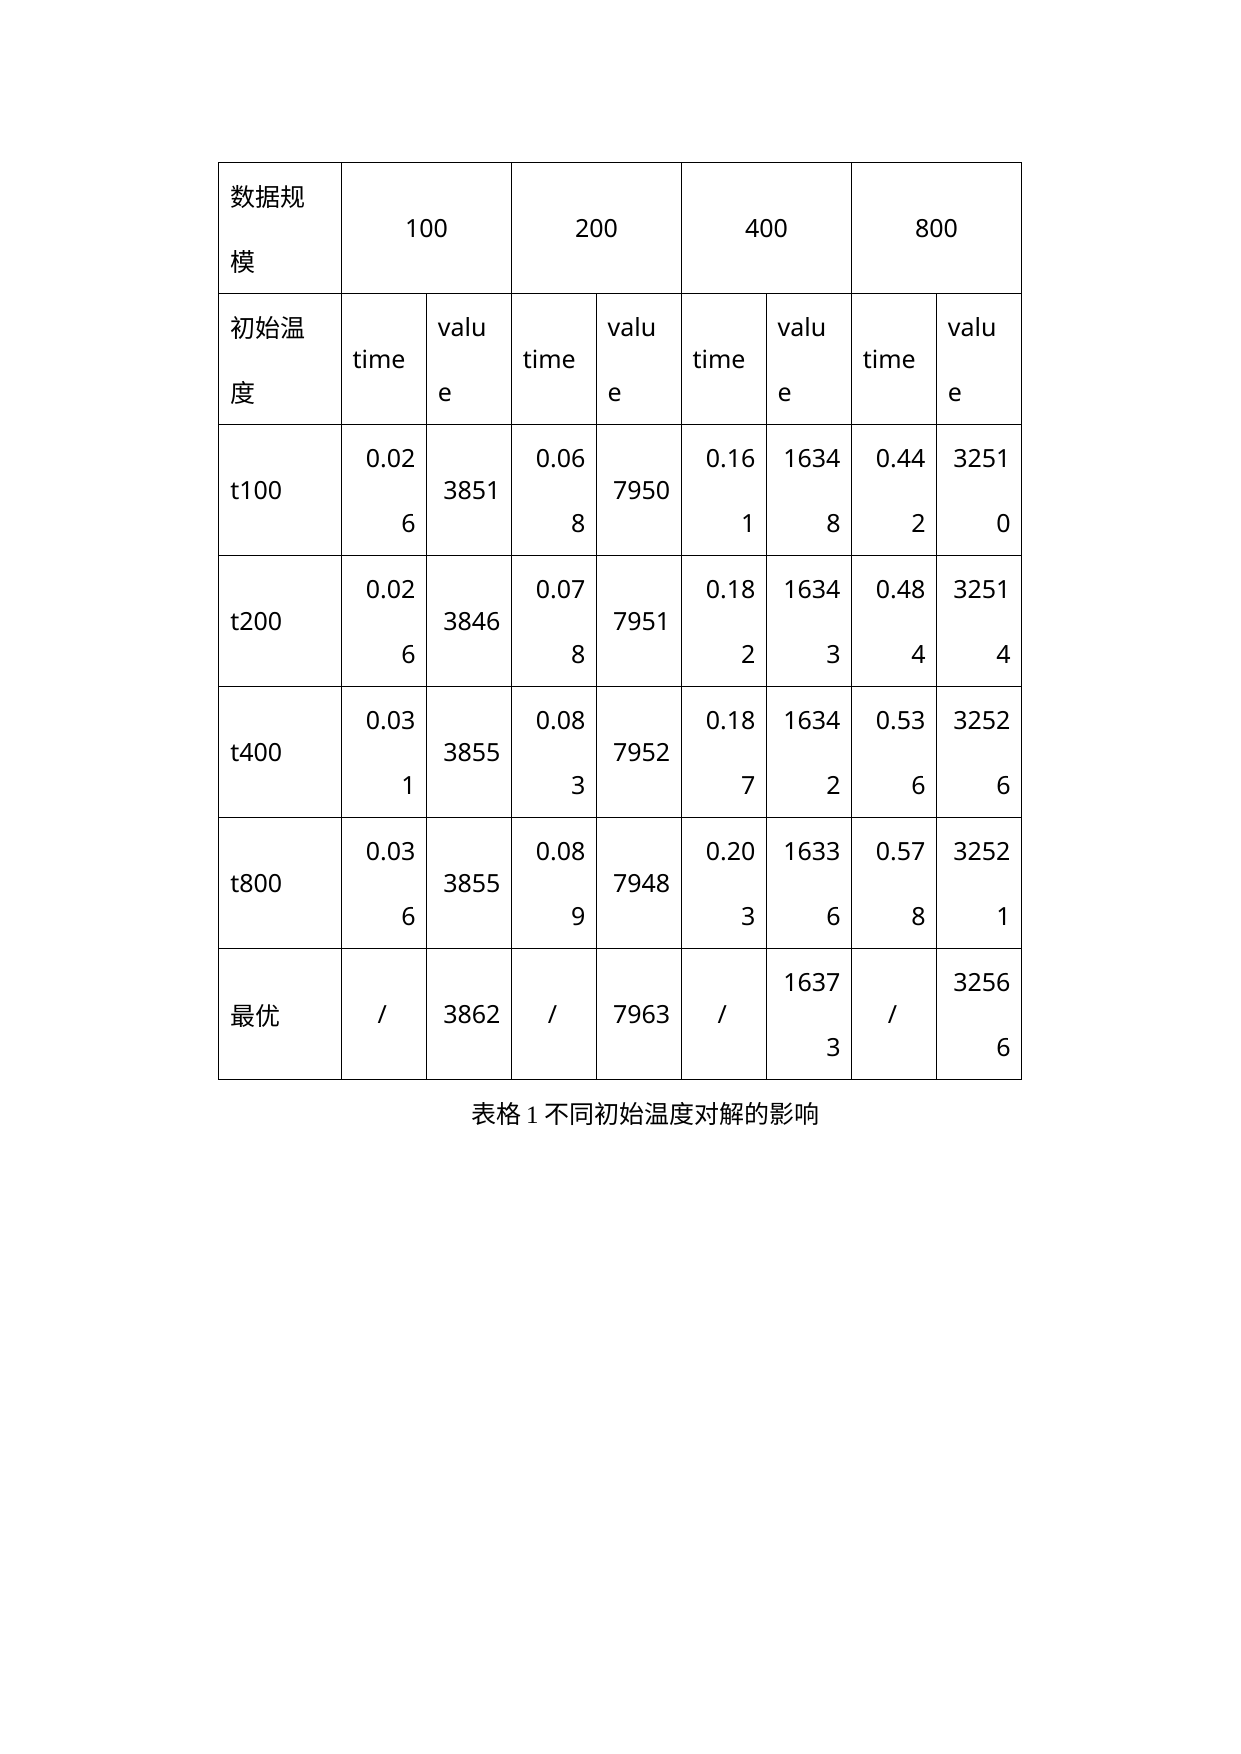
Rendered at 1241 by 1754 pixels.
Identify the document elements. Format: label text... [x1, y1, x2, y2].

table_cell 0.161 [682, 425, 766, 555]
table_cell 16348 [767, 425, 851, 555]
table_cell 7950 [597, 425, 681, 555]
table_cell 0.068 [512, 425, 596, 555]
table_header 400 [682, 163, 851, 293]
table_cell 0.578 [852, 818, 936, 948]
table_cell value [597, 294, 681, 424]
table_cell 0.078 [512, 556, 596, 686]
table_cell / [512, 949, 596, 1079]
table_cell 0.203 [682, 818, 766, 948]
table_header 100 [342, 163, 511, 293]
table_cell 7948 [597, 818, 681, 948]
table_cell 0.484 [852, 556, 936, 686]
table_cell t400 [219, 687, 341, 817]
table_cell 初始温度 [219, 294, 341, 424]
table_cell t200 [219, 556, 341, 686]
table_cell 0.187 [682, 687, 766, 817]
table_header 800 [852, 163, 1021, 293]
table_cell 32526 [937, 687, 1021, 817]
table_cell t800 [219, 818, 341, 948]
table_cell 7952 [597, 687, 681, 817]
table_cell 0.083 [512, 687, 596, 817]
table_cell / [682, 949, 766, 1079]
table_cell 16373 [767, 949, 851, 1079]
table_cell / [342, 949, 426, 1079]
table_header 200 [512, 163, 681, 293]
table_cell 0.031 [342, 687, 426, 817]
table_cell 7951 [597, 556, 681, 686]
table_cell 0.026 [342, 556, 426, 686]
table_cell time [682, 294, 766, 424]
table_header 数据规模 [219, 163, 341, 293]
table_cell 3862 [427, 949, 511, 1079]
table_cell 0.089 [512, 818, 596, 948]
table_cell 0.182 [682, 556, 766, 686]
table_cell 0.442 [852, 425, 936, 555]
table_cell 3851 [427, 425, 511, 555]
text 表格1 不同初始温度对解的影响 [187, 1080, 1053, 1145]
table_cell time [852, 294, 936, 424]
table_cell 32566 [937, 949, 1021, 1079]
table_cell 32521 [937, 818, 1021, 948]
table_cell 16336 [767, 818, 851, 948]
table_cell 16343 [767, 556, 851, 686]
table_cell 7963 [597, 949, 681, 1079]
table_cell time [512, 294, 596, 424]
table_cell value [427, 294, 511, 424]
table_cell / [852, 949, 936, 1079]
table_cell 32514 [937, 556, 1021, 686]
table_cell 0.536 [852, 687, 936, 817]
table_cell value [767, 294, 851, 424]
table_cell 0.036 [342, 818, 426, 948]
table_cell 最优 [219, 949, 341, 1079]
table_cell time [342, 294, 426, 424]
table_cell 16342 [767, 687, 851, 817]
table_cell 32510 [937, 425, 1021, 555]
table_cell 0.026 [342, 425, 426, 555]
table_cell 3855 [427, 687, 511, 817]
table_cell 3846 [427, 556, 511, 686]
table_cell t100 [219, 425, 341, 555]
table_cell value [937, 294, 1021, 424]
table_cell 3855 [427, 818, 511, 948]
